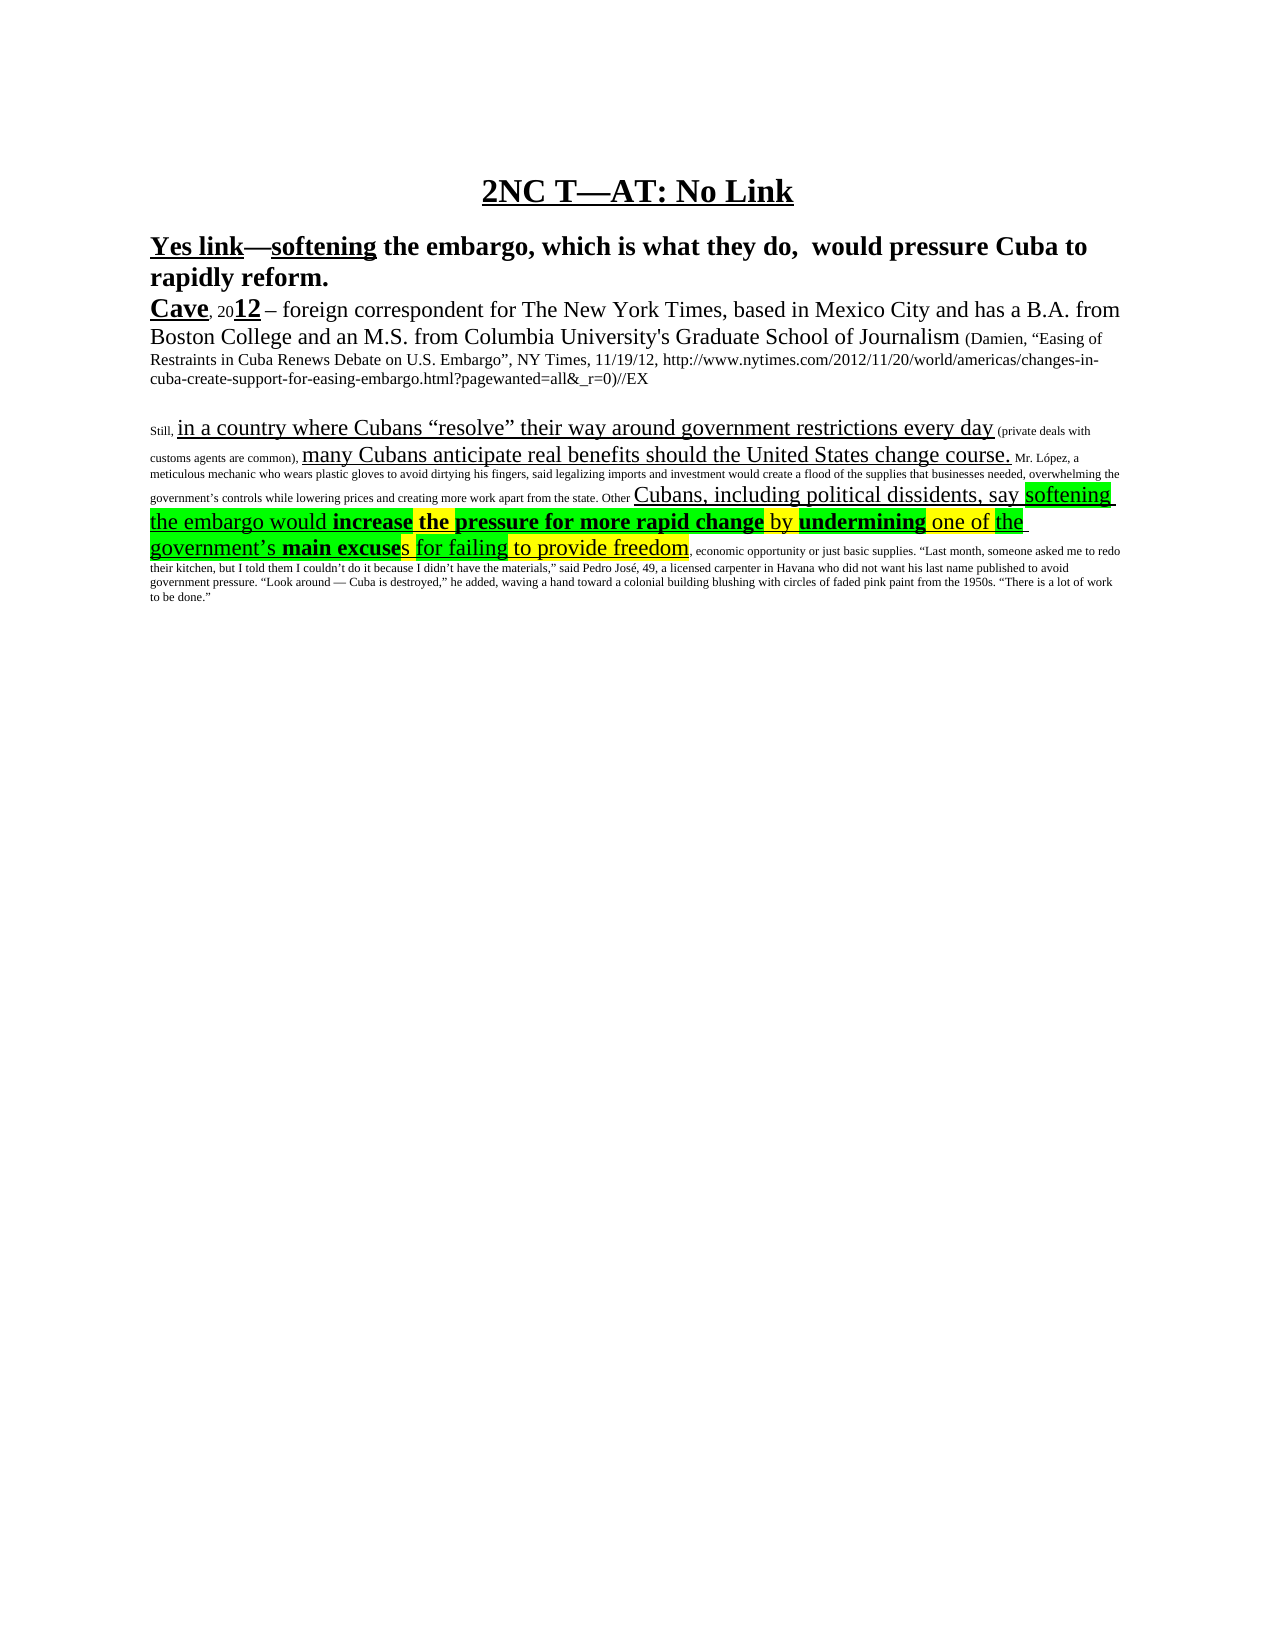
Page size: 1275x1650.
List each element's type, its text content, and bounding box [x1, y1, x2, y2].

text Cave, 2012 – foreign correspondent for The New York Times, based in Mexico City and has a B.A. from Boston College and an M.S. from Columbia University's Graduate School of Journalism (Damien, “Easing of Restraints in Cuba Renews Debate on U.S. Embargo”, NY Times, 11/19/12, http://www.nytimes.com/2012/11/20/world/americas/changes-in-cuba-create-support-for-easing-embargo.html?pagewanted=all&_r=0)//EX [150, 292, 1125, 388]
subtitle 2NC T—AT: No Link [150, 171, 1125, 209]
subtitle Yes link—softening the embargo, which is what they do, would pressure Cuba to rapidly reform. [150, 230, 1125, 292]
text Still, in a country where Cubans “resolve” their way around government restrictions every day (private deals with customs agents are common), many Cubans anticipate real benefits should the United States change course. Mr. López, a meticulous mechanic who wears plastic gloves to avoid dirtying his fingers, said legalizing imports and investment would create a flood of the supplies that businesses needed, overwhelming the government’s controls while lowering prices and creating more work apart from the state. Other Cubans, including political dissidents, say softening the embargo would increase the pressure for more rapid change by undermining one of the government’s main excuses for failing to provide freedom, economic opportunity or just basic supplies. “Last month, someone asked me to redo their kitchen, but I told them I couldn’t do it because I didn’t have the materials,” said Pedro José, 49, a licensed carpenter in Havana who did not want his last name published to avoid government pressure. “Look around — Cuba is destroyed,” he added, waving a hand toward a colonial building blushing with circles of faded pink paint from the 1950s. “There is a lot of work to be done.” [150, 414, 1125, 604]
